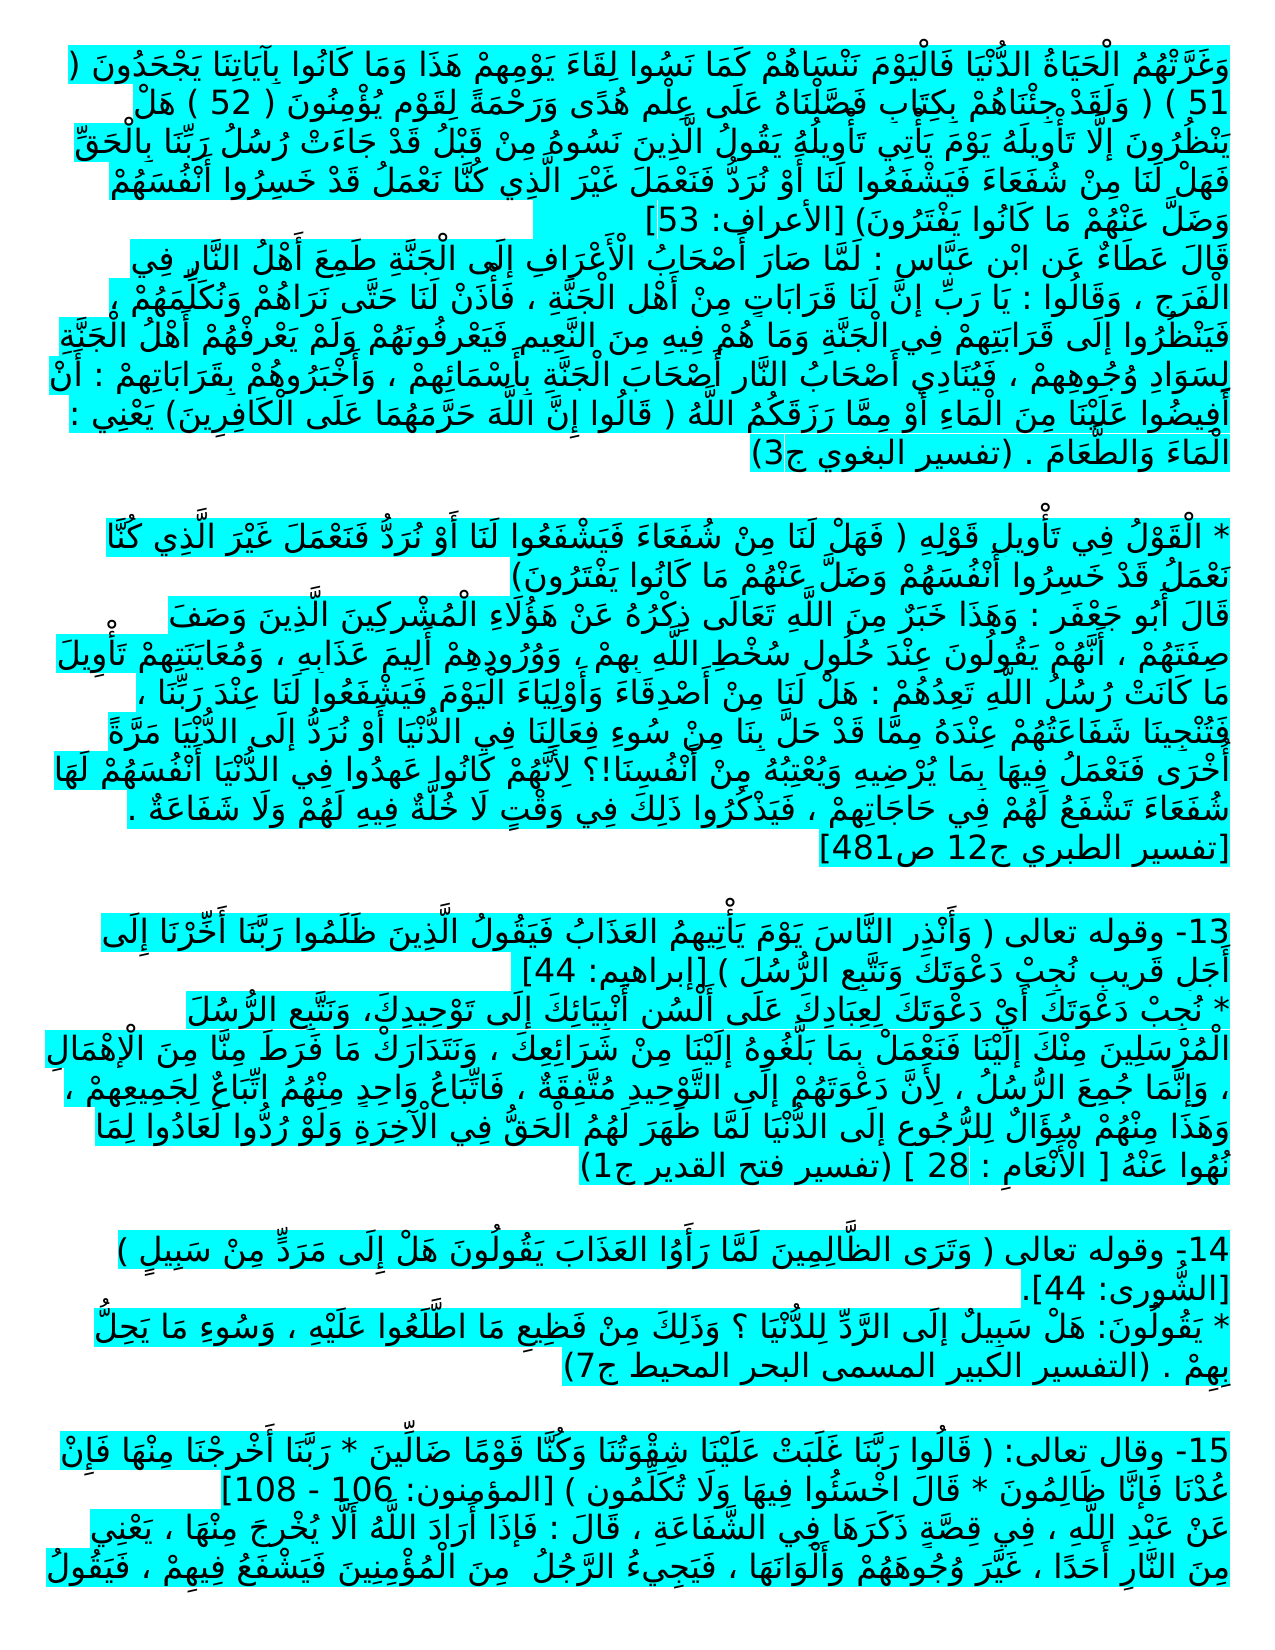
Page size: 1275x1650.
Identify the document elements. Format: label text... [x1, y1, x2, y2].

text 15- وقال تعالى: ﴿ قَالُوا رَبَّنَا غَلَبَتْ عَلَيْنَا شِقْوَتُنَا وَكُنَّا قَوْمًا ضَالِّينَ * رَبَّنَا أَخْرِجْنَا مِنْهَا فَإِنْ عُدْنَا فَإِنَّا ظَالِمُونَ * قَالَ اخْسَئُوا فِيهَا وَلَا تُكَلِّمُونِ ﴾ [المؤمنون: 106 - 108] [45, 1431, 221, 1509]
text * الْقَوْلُ فِي تَأْوِيلِ قَوْلِهِ ( فَهَلْ لَنَا مِنْ شُفَعَاءَ فَيَشْفَعُوا لَنَا أَوْ نُرَدُّ فَنَعْمَلَ غَيْرَ الَّذِي كُنَّا نَعْمَلُ قَدْ خَسِرُوا أَنْفُسَهُمْ وَضَلَّ عَنْهُمْ مَا كَانُوا يَفْتَرُونَ) [45, 518, 510, 596]
text 14- وقوله تعالى ﴿ وَتَرَى الظَّالِمِينَ لَمَّا رَأَوُا العَذَابَ يَقُولُونَ هَلْ إِلَى مَرَدٍّ مِنْ سَبِيلٍ ﴾ [الشُّورى: 44]. [45, 1230, 1021, 1308]
text * نُجِبْ دَعْوَتَكَ أَيْ دَعْوَتَكَ لِعِبَادِكَ عَلَى أَلْسُنِ أَنْبِيَائِكَ إِلَى تَوْحِيدِكَ، وَنَتَّبِعِ الرُّسُلَ الْمُرْسَلِينَ مِنْكَ إِلَيْنَا فَنَعْمَلْ بِمَا بَلَّغُوهُ إِلَيْنَا مِنْ شَرَائِعِكَ ، وَنَتَدَارَكْ مَا فَرَطَ مِنَّا مِنَ الْإِهْمَالِ ، وَإِنَّمَا جُمِعَ الرُّسُلُ ، لِأَنَّ دَعْوَتَهُمْ إِلَى التَّوْحِيدِ مُتَّفِقَةٌ ، فَاتِّبَاعُ وَاحِدٍ مِنْهُمُ اتِّبَاعٌ لِجَمِيعِهِمْ ، وَهَذَا مِنْهُمْ سُؤَالٌ لِلرُّجُوعِ إِلَى الدُّنْيَا لَمَّا ظَهَرَ لَهُمُ الْحَقُّ فِي الْآخِرَةِ وَلَوْ رُدُّوا لَعَادُوا لِمَا نُهُوا عَنْهُ [ الْأَنْعَامِ : 28 ] (تفسير فتح القدير ج1) [45, 1068, 579, 1185]
text قَالَ أَبُو جَعْفَرٍ : وَهَذَا خَبَرٌ مِنَ اللَّهِ تَعَالَى ذِكْرُهُ عَنْ هَؤُلَاءِ الْمُشْرِكِينَ الَّذِينَ وَصَفَ صِفَتَهُمْ ، أَنَّهُمْ يَقُولُونَ عِنْدَ حُلُولِ سُخْطِ اللَّهِ بِهِمْ ، وَوُرُودِهِمْ أَلِيمَ عَذَابِهِ ، وَمُعَايَنَتِهِمْ تَأْوِيلَ مَا كَانَتْ رُسُلُ اللَّهِ تَعِدُهُمْ : هَلْ لَنَا مِنْ أَصْدِقَاءَ وَأَوْلِيَاءَ الْيَوْمَ فَيَشْفَعُوا لَنَا عِنْدَ رَبِّنَا ، فَتُنْجِينَا شَفَاعَتُهُمْ عِنْدَهُ مِمَّا قَدْ حَلَّ بِنَا مِنْ سُوءِ فِعَالِنَا فِي الدُّنْيَا أَوْ نُرَدُّ إِلَى الدُّنْيَا مَرَّةً أُخْرَى فَنَعْمَلُ فِيهَا بِمَا يُرْضِيهِ وَيُعْتِبُهُ مِنْ أَنْفُسِنَا!؟ لِأَنَّهُمْ كَانُوا عَهِدُوا فِي الدُّنْيَا أَنْفُسَهُمْ لَهَا شُفَعَاءَ تَشْفَعُ لَهُمْ فِي حَاجَاتِهِمْ ، فَيَذْكُرُوا ذَلِكَ فِي وَقْتٍ لَا خُلَّةٌ فِيهِ لَهُمْ وَلَا شَفَاعَةٌ . [تفسير الطبري ج12 ص481] [45, 596, 819, 867]
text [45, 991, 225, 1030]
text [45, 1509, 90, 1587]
text 13- وقوله تعالى ﴿ وَأَنْذِرِ النَّاسَ يَوْمَ يَأْتِيهِمُ العَذَابُ فَيَقُولُ الَّذِينَ ظَلَمُوا رَبَّنَا أَخِّرْنَا إِلَى أَجَلٍ قَرِيبٍ نُجِبْ دَعْوَتَكَ وَنَتَّبِعِ الرُّسُلَ ﴾ [إبراهيم: 44] [45, 913, 511, 991]
text * يَقُولُونَ: هَلْ سَبِيلٌ إِلَى الرَّدِّ لِلدُّنْيَا ؟ وَذَلِكَ مِنْ فَظِيعِ مَا اطَّلَعُوا عَلَيْهِ ، وَسُوءِ مَا يَحِلُّ بِهِمْ . (التفسير الكبير المسمى البحر المحيط ج7) [45, 1308, 562, 1386]
text قَالَ عَطَاءٌ عَنِ ابْنِ عَبَّاسٍ : لَمَّا صَارَ أَصْحَابُ الْأَعْرَافِ إِلَى الْجَنَّةِ طَمِعَ أَهْلُ النَّارِ فِي الْفَرَجِ ، وَقَالُوا : يَا رَبِّ إِنَّ لَنَا قَرَابَاتٍ مِنْ أَهْلِ الْجَنَّةِ ، فَأْذَنْ لَنَا حَتَّى نَرَاهُمْ وَنُكَلِّمَهُمْ ، فَيَنْظُرُوا إِلَى قَرَابَتِهِمْ فِي الْجَنَّةِ وَمَا هُمْ فِيهِ مِنَ النَّعِيمِ فَيَعْرِفُونَهُمْ وَلَمْ يَعْرِفْهُمْ أَهْلُ الْجَنَّةِ لِسَوَادِ وُجُوهِهِمْ ، فَيُنَادِي أَصْحَابُ النَّارِ أَصْحَابَ الْجَنَّةِ بِأَسْمَائِهِمْ ، وَأَخْبَرُوهُمْ بِقَرَابَاتِهِمْ : أَنْ أَفِيضُوا عَلَيْنَا مِنَ الْمَاءِ أَوْ مِمَّا رَزَقَكُمُ اللَّهُ ( قَالُوا إِنَّ اللَّهَ حَرَّمَهُمَا عَلَى الْكَافِرِينَ) يَعْنِي : الْمَاءَ وَالطَّعَامَ . (تفسير البغوي ج3) [45, 239, 1092, 472]
